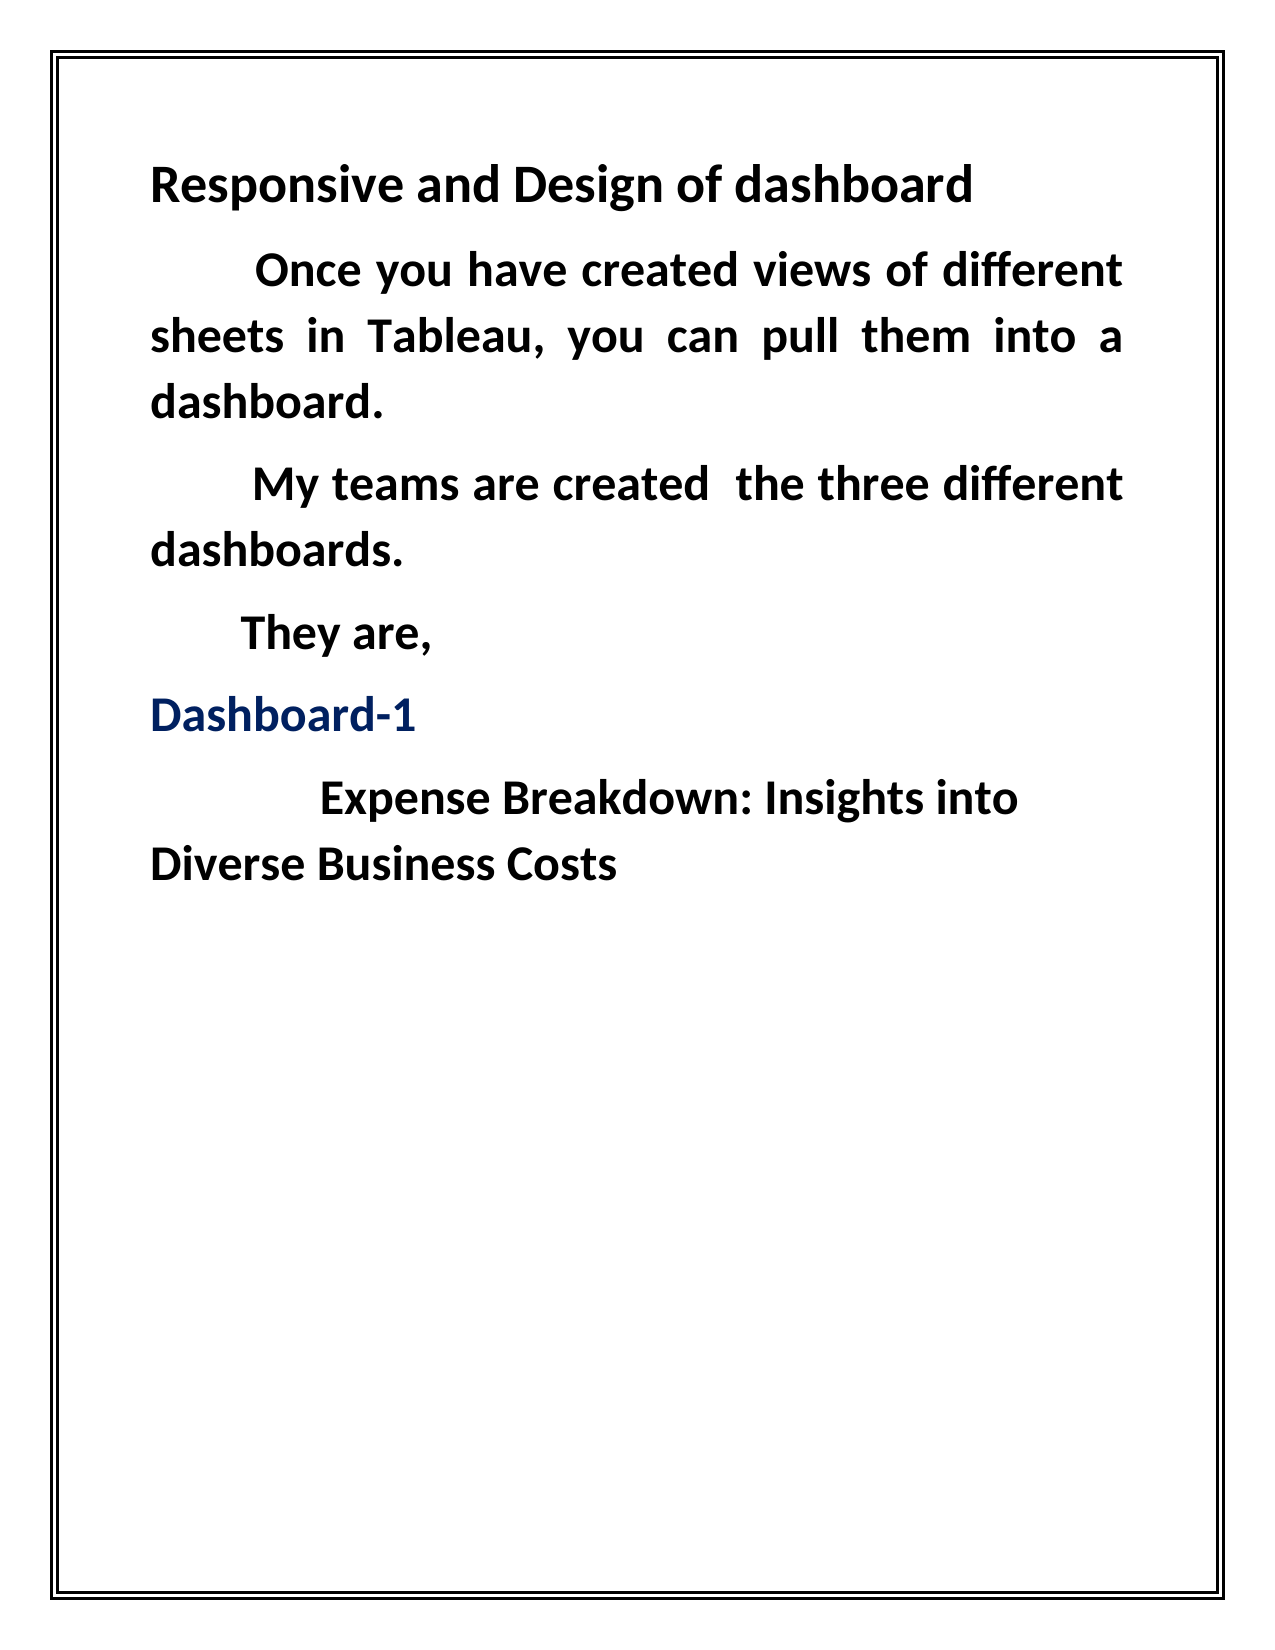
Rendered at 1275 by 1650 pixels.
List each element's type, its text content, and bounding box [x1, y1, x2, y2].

text Once you have created views of different sheets in Tableau, you can pull them into a dashboard. [150, 238, 1125, 431]
text They are, [150, 601, 1125, 662]
text Dashboard-1 [150, 683, 1125, 744]
text Expense Breakdown: Insights into Diverse Business Costs [150, 766, 1125, 892]
text Responsive and Design of dashboard [150, 150, 1125, 216]
text My teams are created the three different dashboards. [150, 452, 1125, 579]
